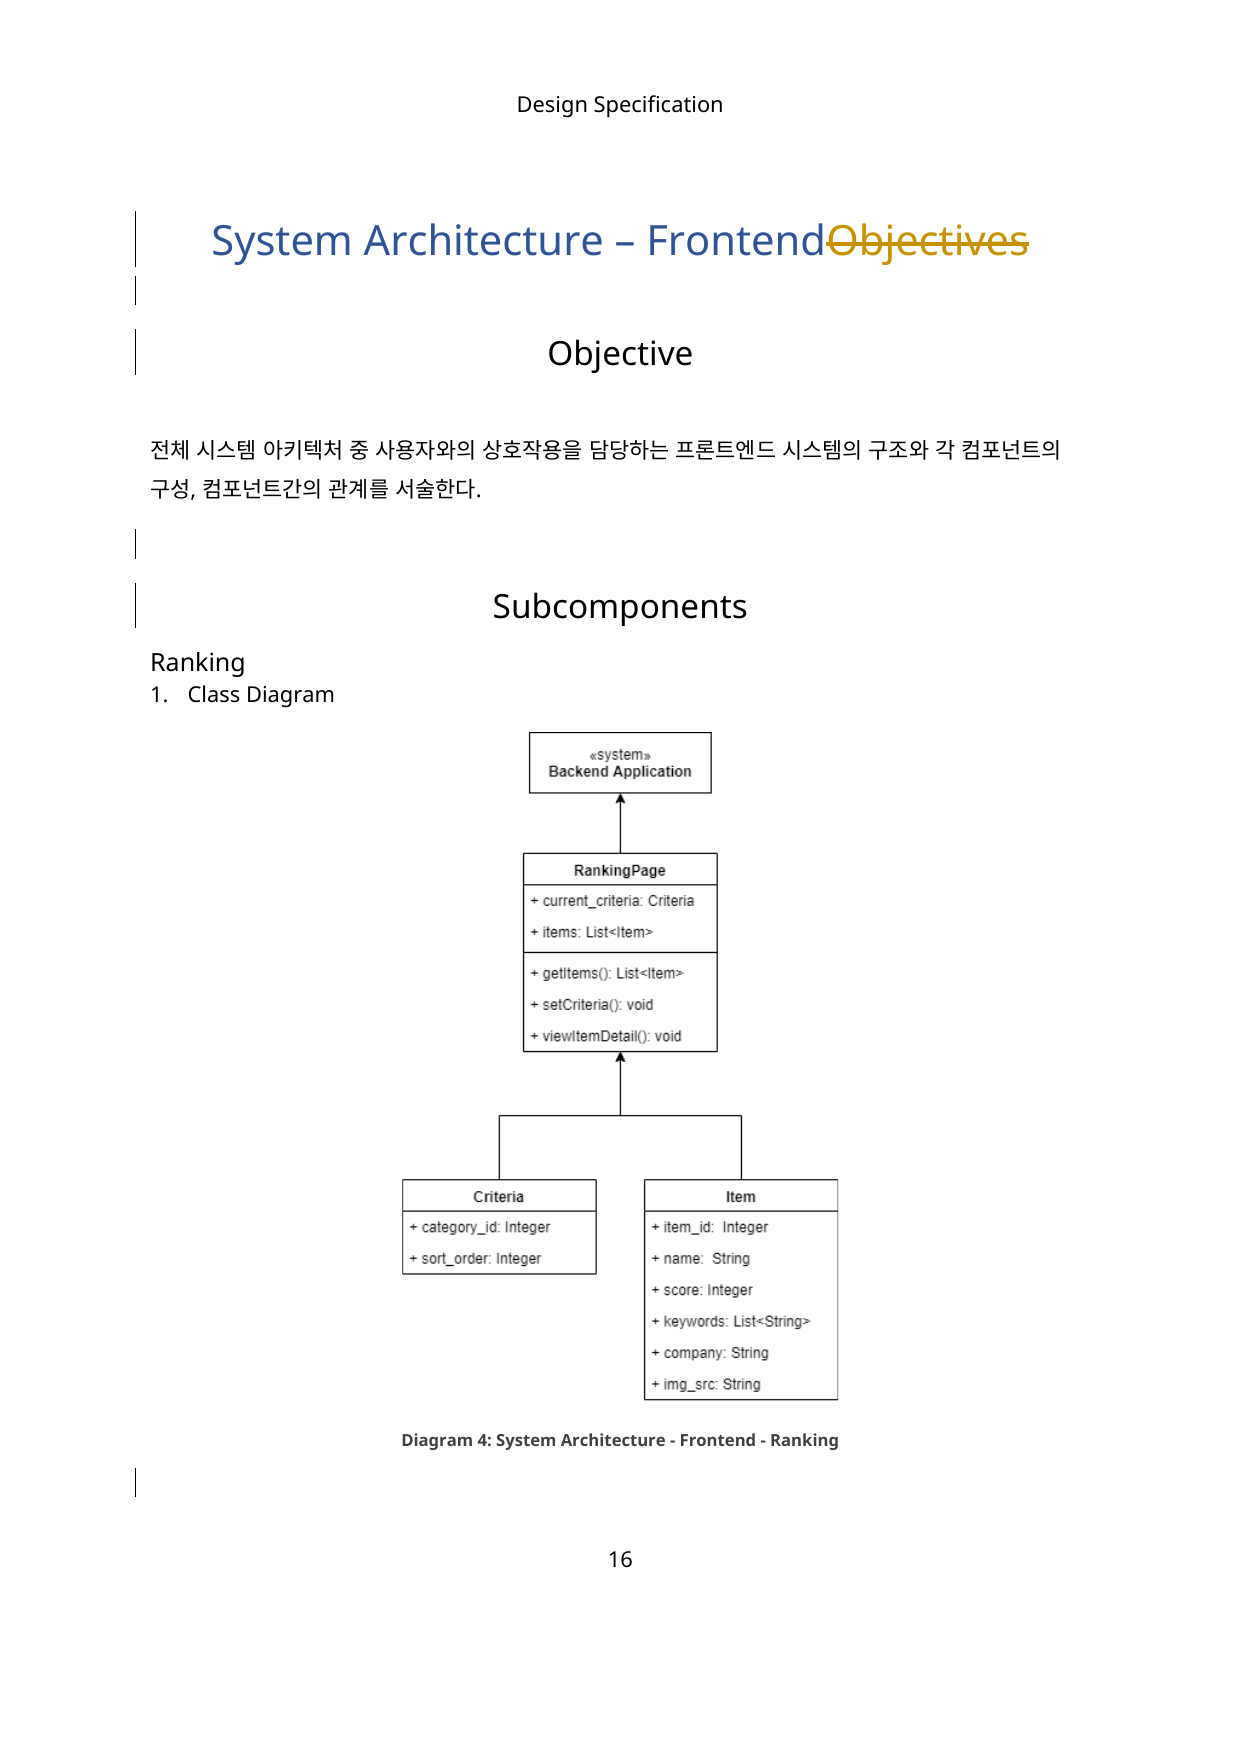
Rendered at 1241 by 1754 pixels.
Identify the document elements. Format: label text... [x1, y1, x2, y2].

subtitle Subcomponents [150, 583, 1090, 628]
subtitle Ranking [150, 645, 1090, 679]
list Class Diagram [150, 679, 1090, 709]
subtitle System Architecture – Frontend [150, 211, 1090, 267]
picture [402, 732, 839, 1404]
subtitle Objective [150, 329, 1090, 375]
text 전체 시스템 아키텍처 중 사용자와의 상호작용을 담당하는 프론트엔드 시스템의 구조와 각 컴포넌트의 구성, 컴포넌트간의 관계를 서술한다. [150, 433, 1090, 504]
